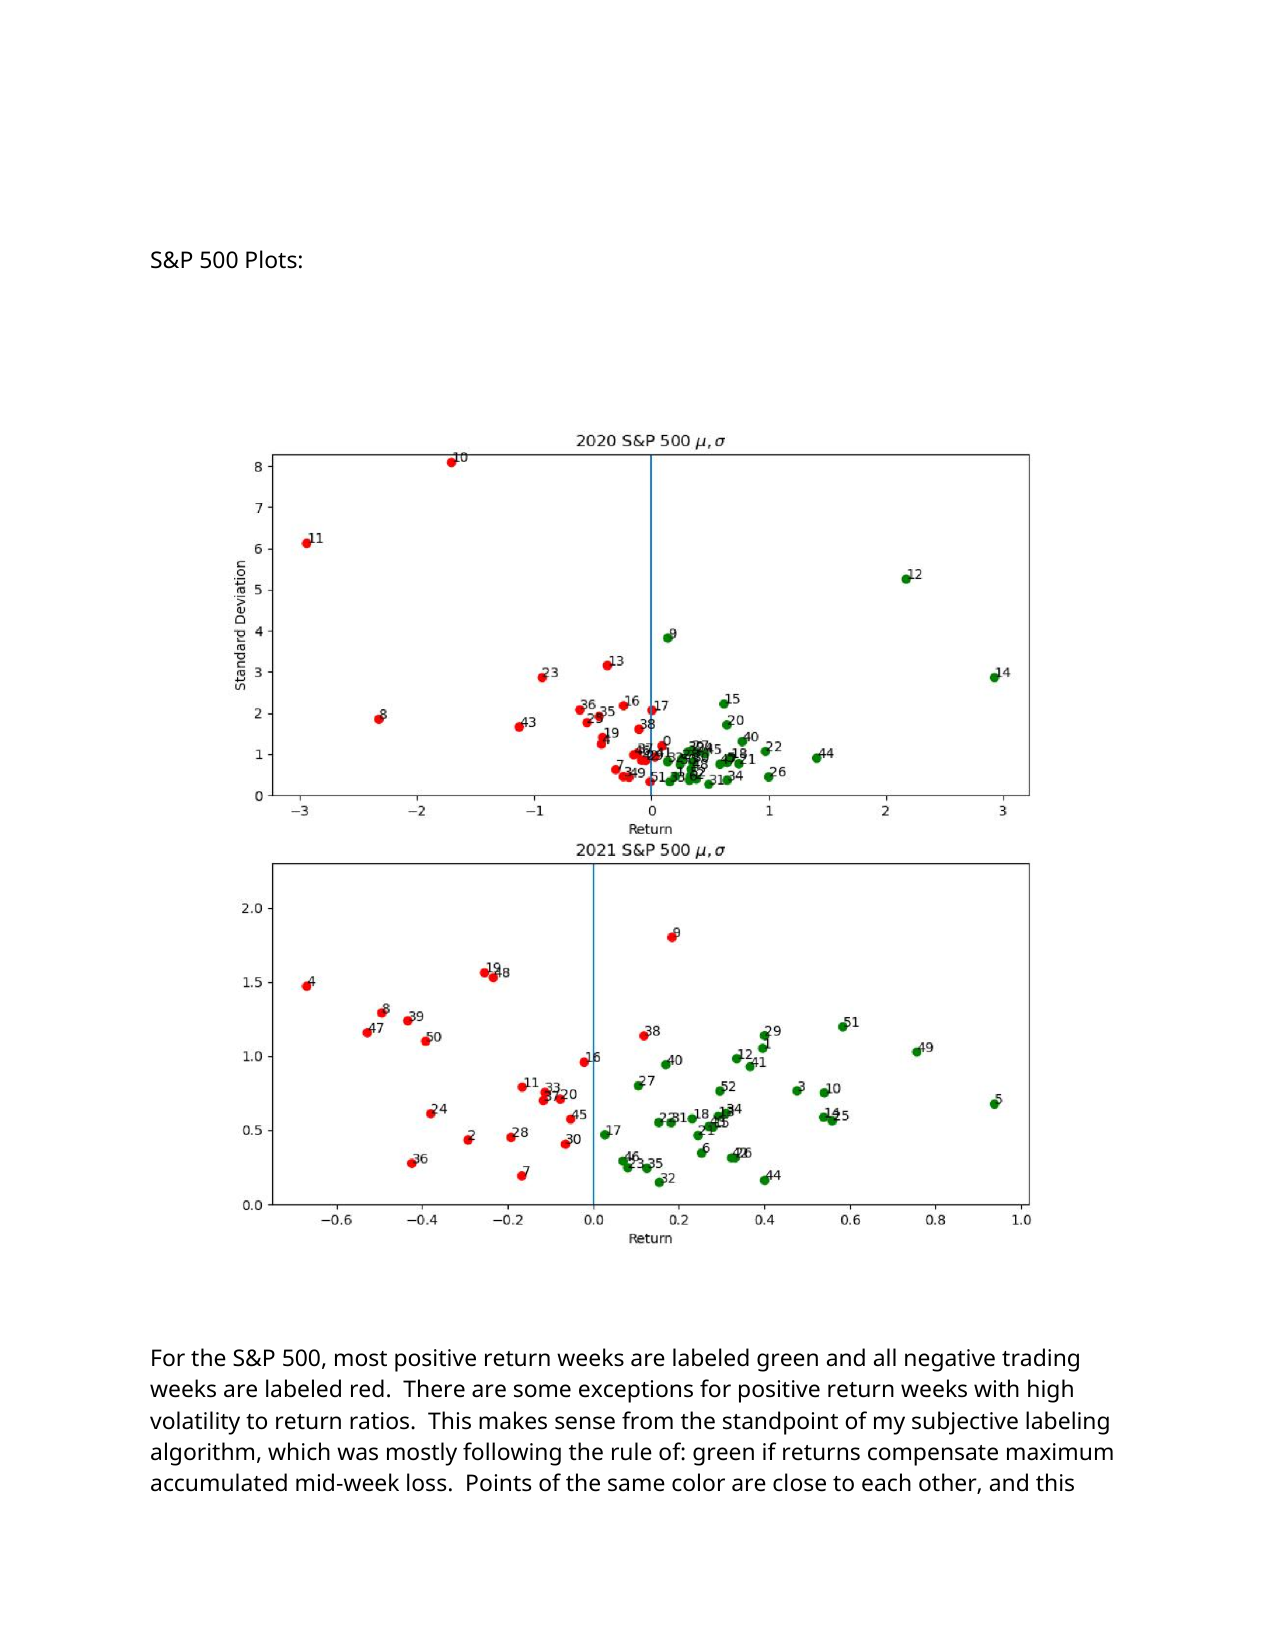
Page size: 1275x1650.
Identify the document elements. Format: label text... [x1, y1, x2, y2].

picture [150, 337, 1125, 1311]
text S&P 500 Plots: [150, 244, 1125, 275]
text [150, 1342, 1125, 1498]
